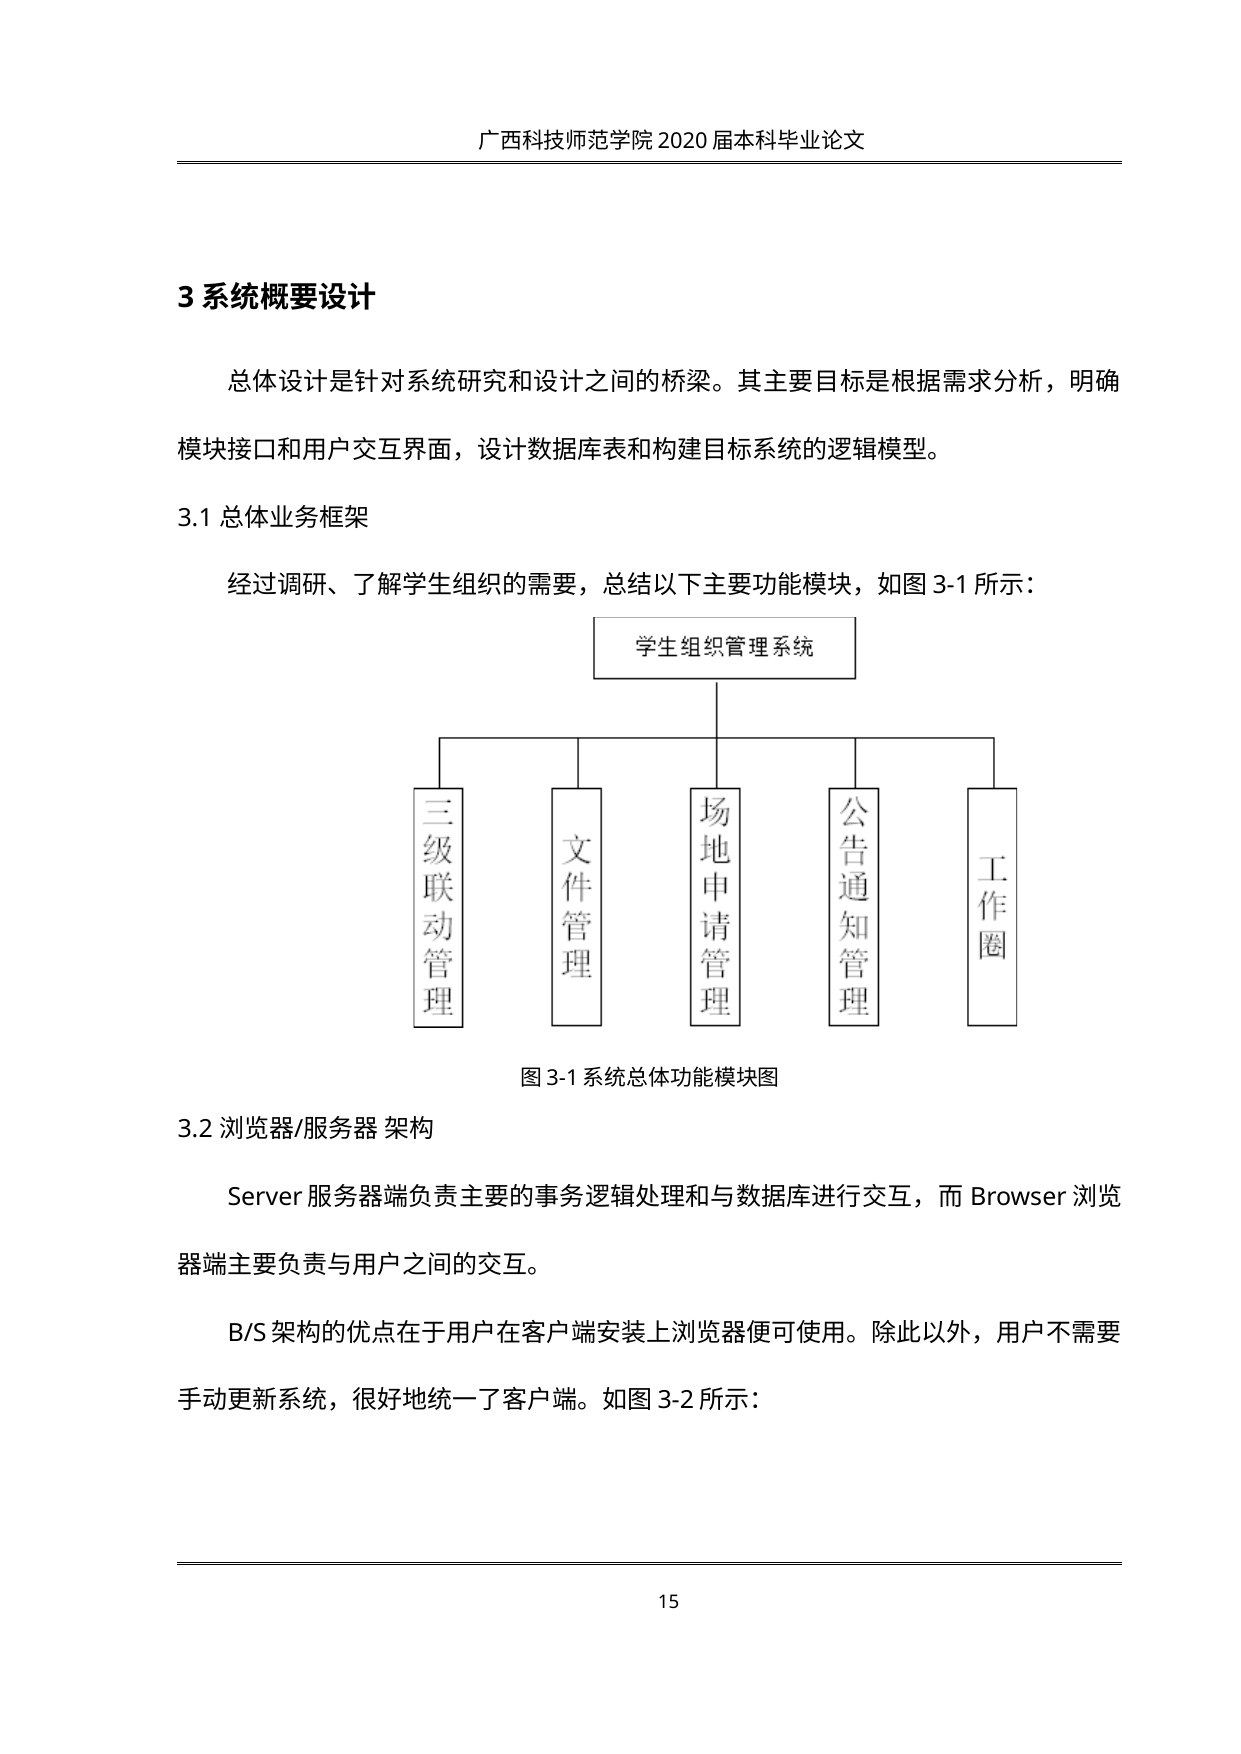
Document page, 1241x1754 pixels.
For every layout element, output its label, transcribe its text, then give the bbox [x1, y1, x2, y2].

text 总体设计是针对系统研究和设计之间的桥梁。其主要目标是根据需求分析，明确模块接口和用户交互界面，设计数据库表和构建目标系统的逻辑模型。 [177, 345, 1122, 481]
subtitle 3 系统概要设计 [177, 261, 1122, 328]
text Server服务器端负责主要的事务逻辑处理和与数据库进行交互，而Browser浏览器端主要负责与用户之间的交互。 [177, 1160, 1122, 1296]
text 经过调研、了解学生组织的需要，总结以下主要功能模块，如图3-1所示： [177, 549, 1122, 617]
subtitle 3.1 总体业务框架 [177, 481, 1122, 549]
subtitle 3.2 浏览器/服务器 架构 [177, 1092, 1122, 1160]
text B/S架构的优点在于用户在客户端安装上浏览器便可使用。除此以外，用户不需要手动更新系统，很好地统一了客户端。如图3-2所示： [177, 1296, 1122, 1432]
picture [413, 617, 1018, 1028]
text 图3-1系统总体功能模块图 [177, 1058, 1122, 1092]
